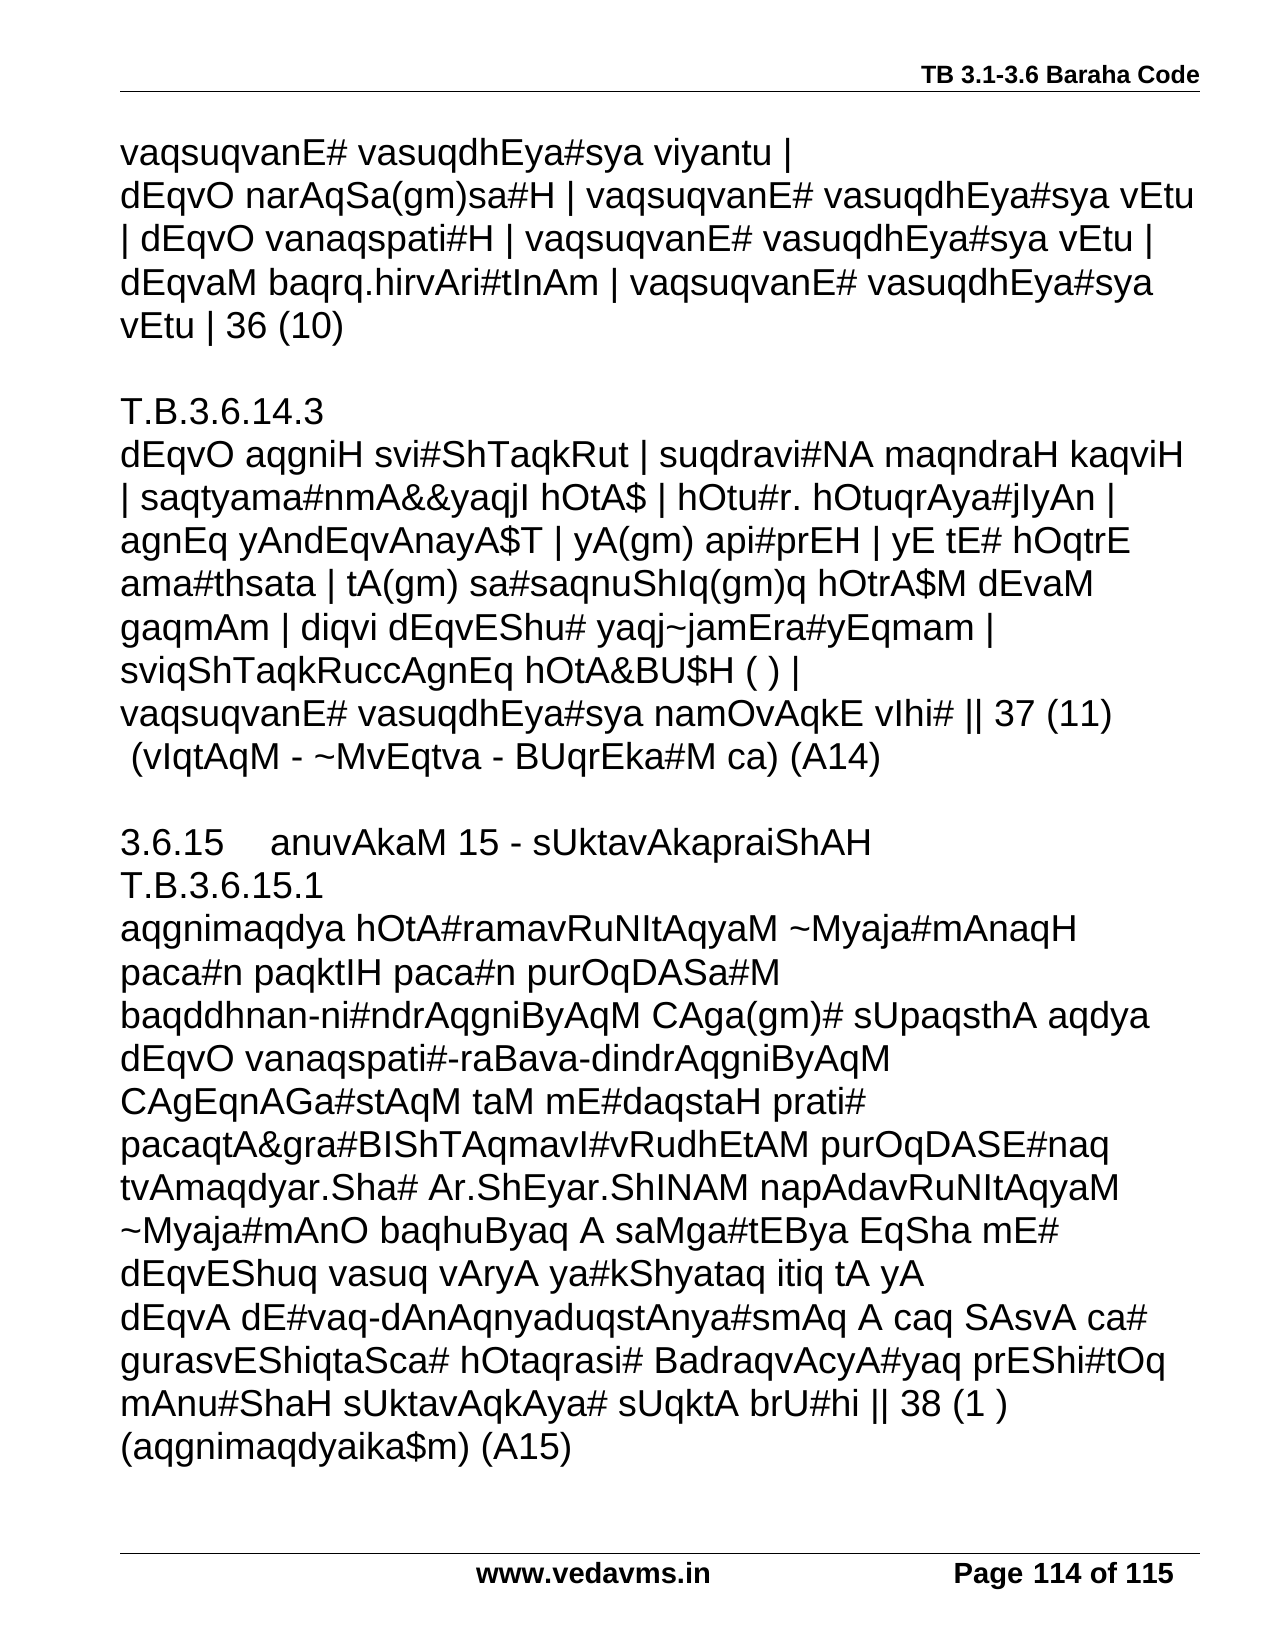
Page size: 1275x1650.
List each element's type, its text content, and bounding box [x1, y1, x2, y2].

text agnEq yAndEqvAnayA$T | yA(gm) api#prEH | yE tE# hOqtrE ama#thsata | tA(gm) sa#saqnuShIq(gm)q hOtrA$M dEvaM gaqmAm | diqvi dEqvEShu# yaqj~jamEra#yEqmam | sviqShTaqkRuccAgnEq hOtA&BU$H ( ) | [120, 518, 1200, 691]
text vaqsuqvanE# vasuqdhEya#sya namOvAqkE vIhi# || 37 (11) [120, 691, 1200, 734]
text vaqsuqvanE# vasuqdhEya#sya viyantu | [120, 130, 1200, 173]
text dEqvA dE#vaq-dAnAqnyaduqstAnya#smAq A caq SAsvA ca# gurasvEShiqtaSca# hOtaqrasi# BadraqvAcyA#yaq prEShi#tOq mAnu#ShaH sUktavAqkAya# sUqktA brU#hi || 38 (1 ) [120, 1295, 1200, 1424]
text dEqvO narAqSa(gm)sa#H | vaqsuqvanE# vasuqdhEya#sya vEtu | dEqvO vanaqspati#H | vaqsuqvanE# vasuqdhEya#sya vEtu | dEqvaM baqrq.hirvAri#tInAm | vaqsuqvanE# vasuqdhEya#sya vEtu | 36 (10) [120, 173, 1200, 346]
text 3.6.15 anuvAkaM 15 - sUktavAkapraiShAH [120, 820, 1200, 863]
text aqgnimaqdya hOtA#ramavRuNItAqyaM ~Myaja#mAnaqH paca#n paqktIH paca#n purOqDASa#M [120, 907, 1200, 993]
text dEqvO aqgniH svi#ShTaqkRut | suqdravi#NA maqndraH kaqviH | saqtyama#nmA&&yaqjI hOtA$ | hOtu#r. hOtuqrAya#jIyAn | [120, 432, 1200, 518]
text T.B.3.6.14.3 [120, 389, 1200, 432]
text baqddhnan-ni#ndrAqgniByAqM CAga(gm)# sUpaqsthA aqdya dEqvO vanaqspati#-raBava-dindrAqgniByAqM CAgEqnAGa#stAqM taM mE#daqstaH prati# pacaqtA&gra#BIShTAqmavI#vRudhEtAM purOqDASE#naq tvAmaqdyar.Sha# Ar.ShEyar.ShINAM napAdavRuNItAqyaM ~Myaja#mAnO baqhuByaq A saMga#tEBya EqSha mE# dEqvEShuq vasuq vAryA ya#kShyataq itiq tA yA [120, 993, 1200, 1295]
text (vIqtAqM - ~MvEqtva - BUqrEka#M ca) (A14) [120, 734, 1200, 777]
text T.B.3.6.15.1 [120, 863, 1200, 907]
text (aqgnimaqdyaika$m) (A15) [120, 1424, 1200, 1467]
